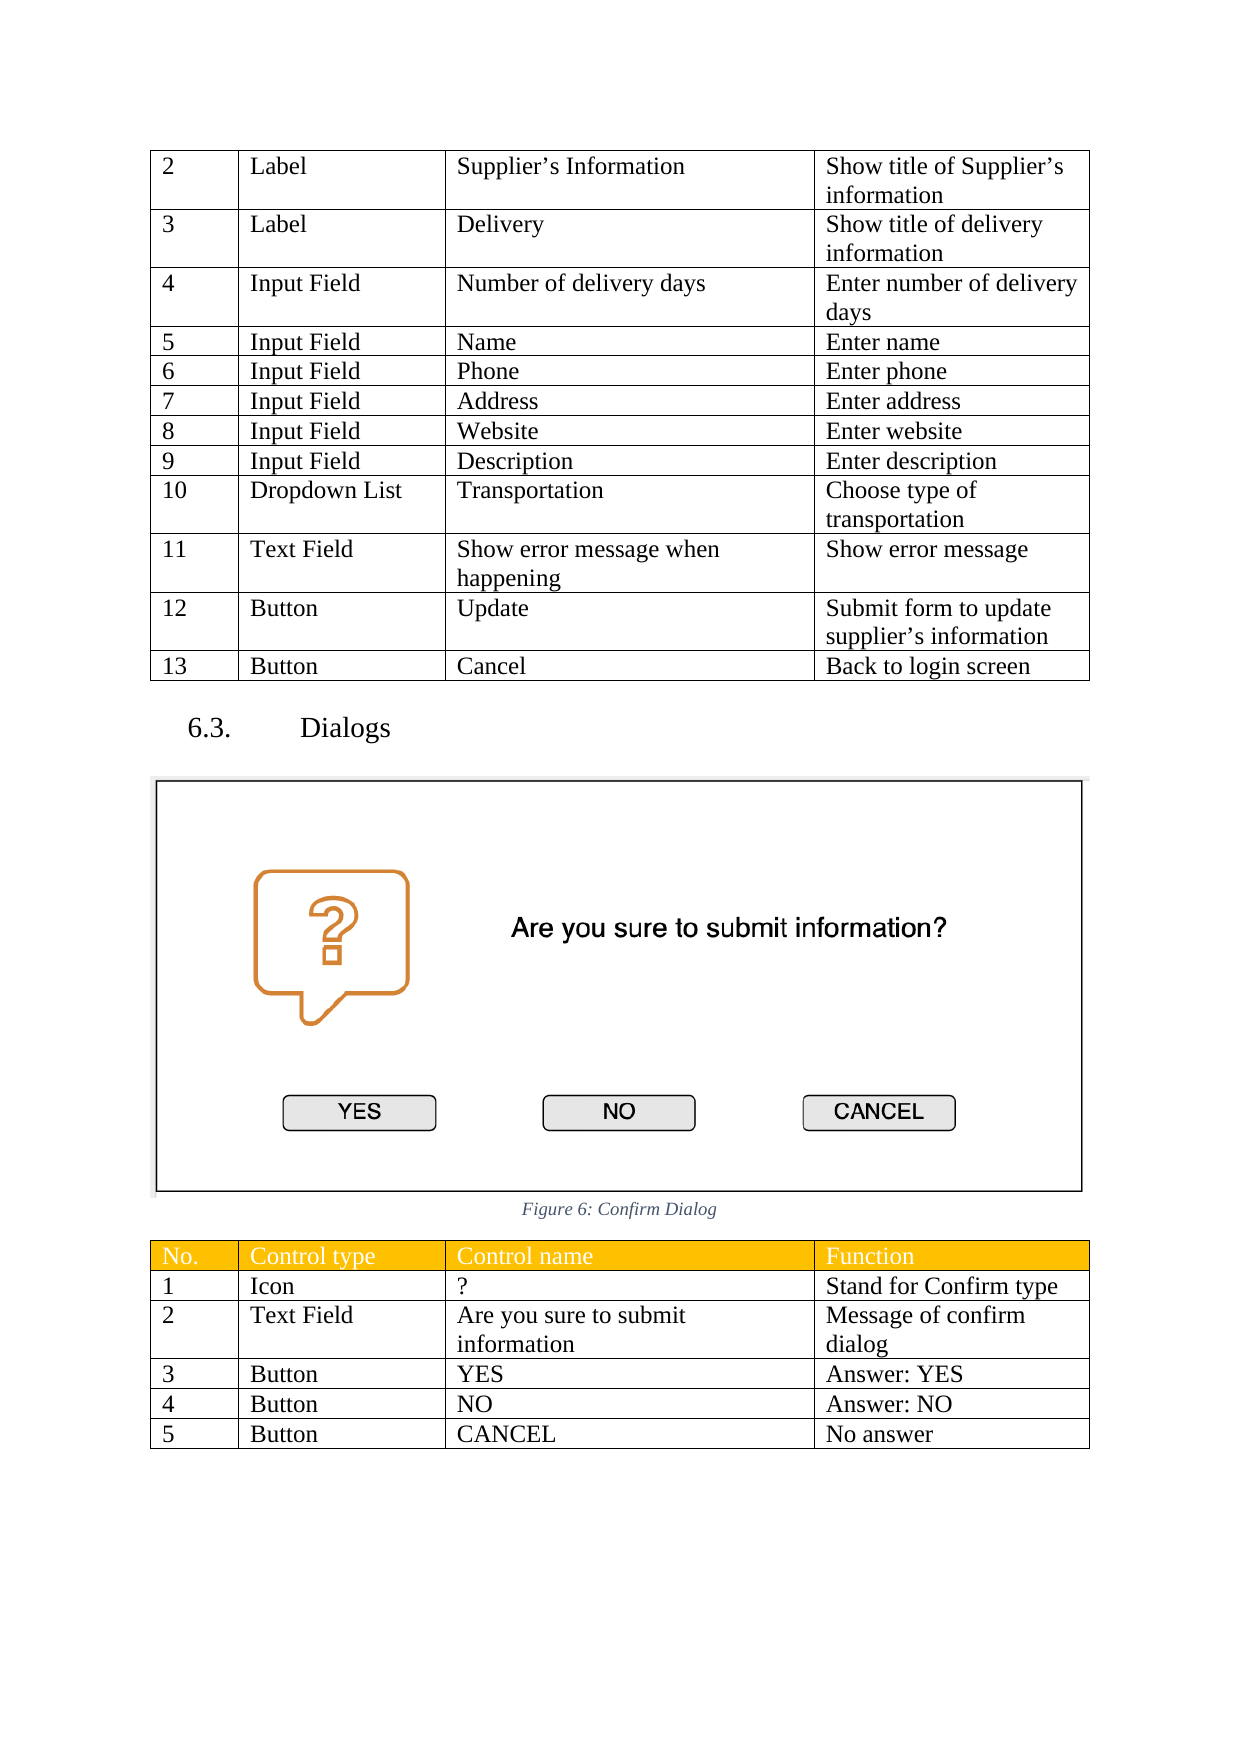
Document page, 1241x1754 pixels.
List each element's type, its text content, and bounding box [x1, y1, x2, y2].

table_cell Text Field [239, 1301, 445, 1358]
table_cell Show error message [815, 534, 1089, 592]
table_cell 7 [151, 386, 238, 415]
table_cell 9 [151, 446, 238, 474]
table_cell 6 [151, 356, 238, 385]
table_cell 12 [151, 593, 238, 650]
table_cell 8 [151, 416, 238, 445]
table_cell 10 [151, 476, 238, 533]
table_cell 11 [151, 534, 238, 592]
table_cell Address [446, 386, 814, 415]
table_cell 13 [151, 651, 238, 680]
table_cell Input Field [239, 327, 445, 355]
table_header Control name [446, 1241, 814, 1270]
table_cell Message of confirm dialog [815, 1301, 1089, 1358]
table_cell Icon [239, 1271, 445, 1299]
table_cell Supplier’s Information [446, 151, 814, 208]
table_cell Dropdown List [239, 476, 445, 533]
table_cell Input Field [239, 268, 445, 326]
table_cell 3 [151, 1359, 238, 1388]
table_cell Answer: YES [815, 1359, 1089, 1388]
list Dialogs [187, 710, 1090, 743]
table_cell Button [239, 593, 445, 650]
table_cell 5 [151, 1419, 238, 1447]
table_cell Show title of delivery information [815, 210, 1089, 267]
table_cell Choose type of transportation [815, 476, 1089, 533]
table_cell Show error message when happening [446, 534, 814, 592]
table_cell Input Field [239, 356, 445, 385]
table_cell Website [446, 416, 814, 445]
table_cell Cancel [446, 651, 814, 680]
table_header Control type [239, 1241, 445, 1270]
table_cell Description [446, 446, 814, 474]
text Figure 6: Confirm Dialog [150, 1198, 1090, 1219]
table_cell Delivery [446, 210, 814, 267]
table_cell Enter number of delivery days [815, 268, 1089, 326]
table_cell Answer: NO [815, 1389, 1089, 1418]
table_header Function [815, 1241, 1089, 1270]
table_cell Enter description [815, 446, 1089, 474]
table_cell 4 [151, 1389, 238, 1418]
table_cell 2 [151, 151, 238, 208]
table_cell No answer [815, 1419, 1089, 1447]
table_cell Back to login screen [815, 651, 1089, 680]
table_header No. [151, 1241, 238, 1270]
table_cell Input Field [239, 416, 445, 445]
table_cell Transportation [446, 476, 814, 533]
table_cell Name [446, 327, 814, 355]
table_cell Submit form to update supplier’s information [815, 593, 1089, 650]
table_cell Enter website [815, 416, 1089, 445]
table_cell NO [446, 1389, 814, 1418]
table_cell Phone [446, 356, 814, 385]
table_cell CANCEL [446, 1419, 814, 1447]
table_cell ? [446, 1271, 814, 1299]
table_cell Enter name [815, 327, 1089, 355]
table_cell Enter phone [815, 356, 1089, 385]
table_cell Show title of Supplier’s information [815, 151, 1089, 208]
table_cell 2 [151, 1301, 238, 1358]
table_cell Label [239, 151, 445, 208]
table_cell 5 [151, 327, 238, 355]
table_cell 3 [151, 210, 238, 267]
table_cell Update [446, 593, 814, 650]
table_cell Text Field [239, 534, 445, 592]
table_cell Stand for Confirm type [815, 1271, 1089, 1299]
table_cell Number of delivery days [446, 268, 814, 326]
table_cell Label [239, 210, 445, 267]
table_cell Are you sure to submit information [446, 1301, 814, 1358]
table_cell 4 [151, 268, 238, 326]
table_cell Enter address [815, 386, 1089, 415]
table_cell Button [239, 1419, 445, 1447]
table_cell Button [239, 1389, 445, 1418]
table_cell Input Field [239, 446, 445, 474]
table_cell Input Field [239, 386, 445, 415]
picture [150, 776, 1090, 1198]
table_cell Button [239, 651, 445, 680]
table_cell 1 [151, 1271, 238, 1299]
table_cell Button [239, 1359, 445, 1388]
table_cell YES [446, 1359, 814, 1388]
